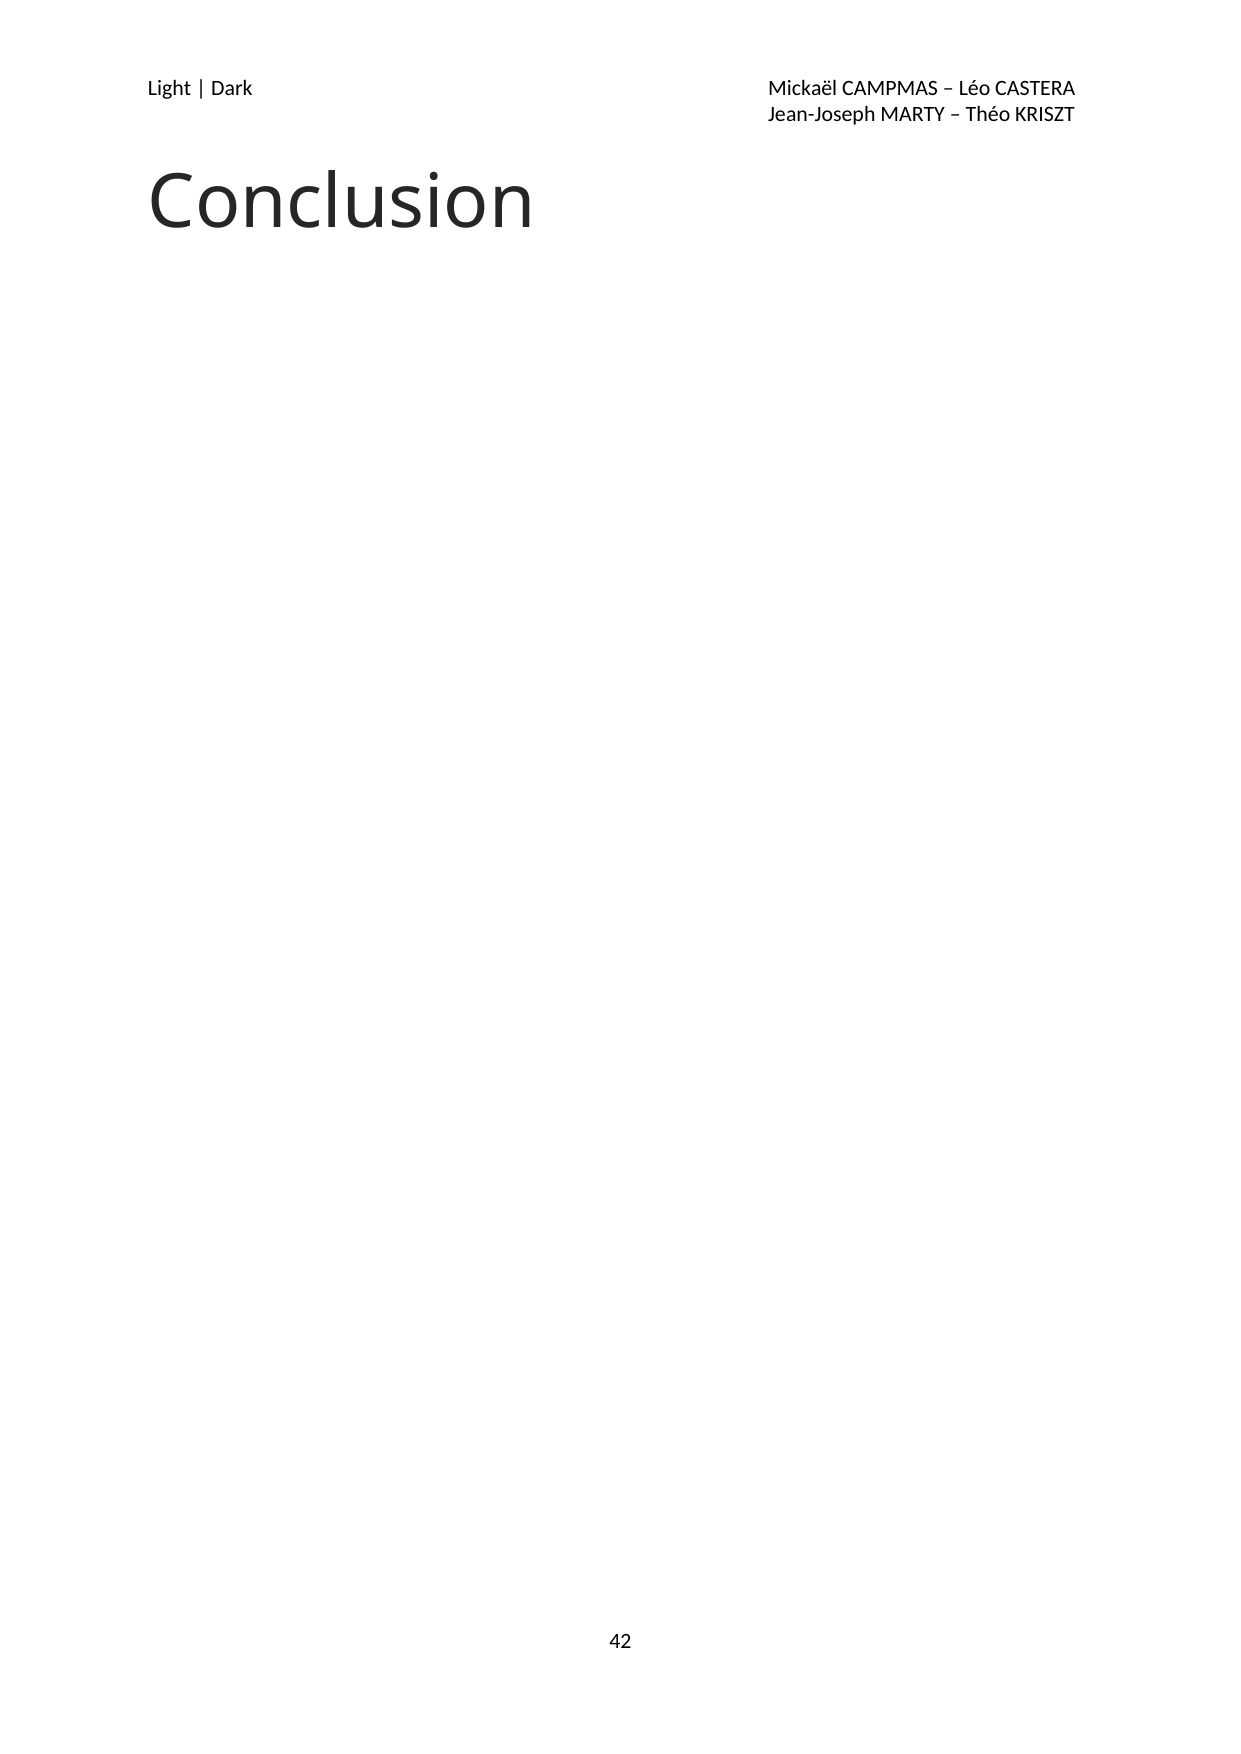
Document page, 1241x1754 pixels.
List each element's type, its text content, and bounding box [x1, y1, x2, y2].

title Conclusion [148, 148, 1093, 250]
